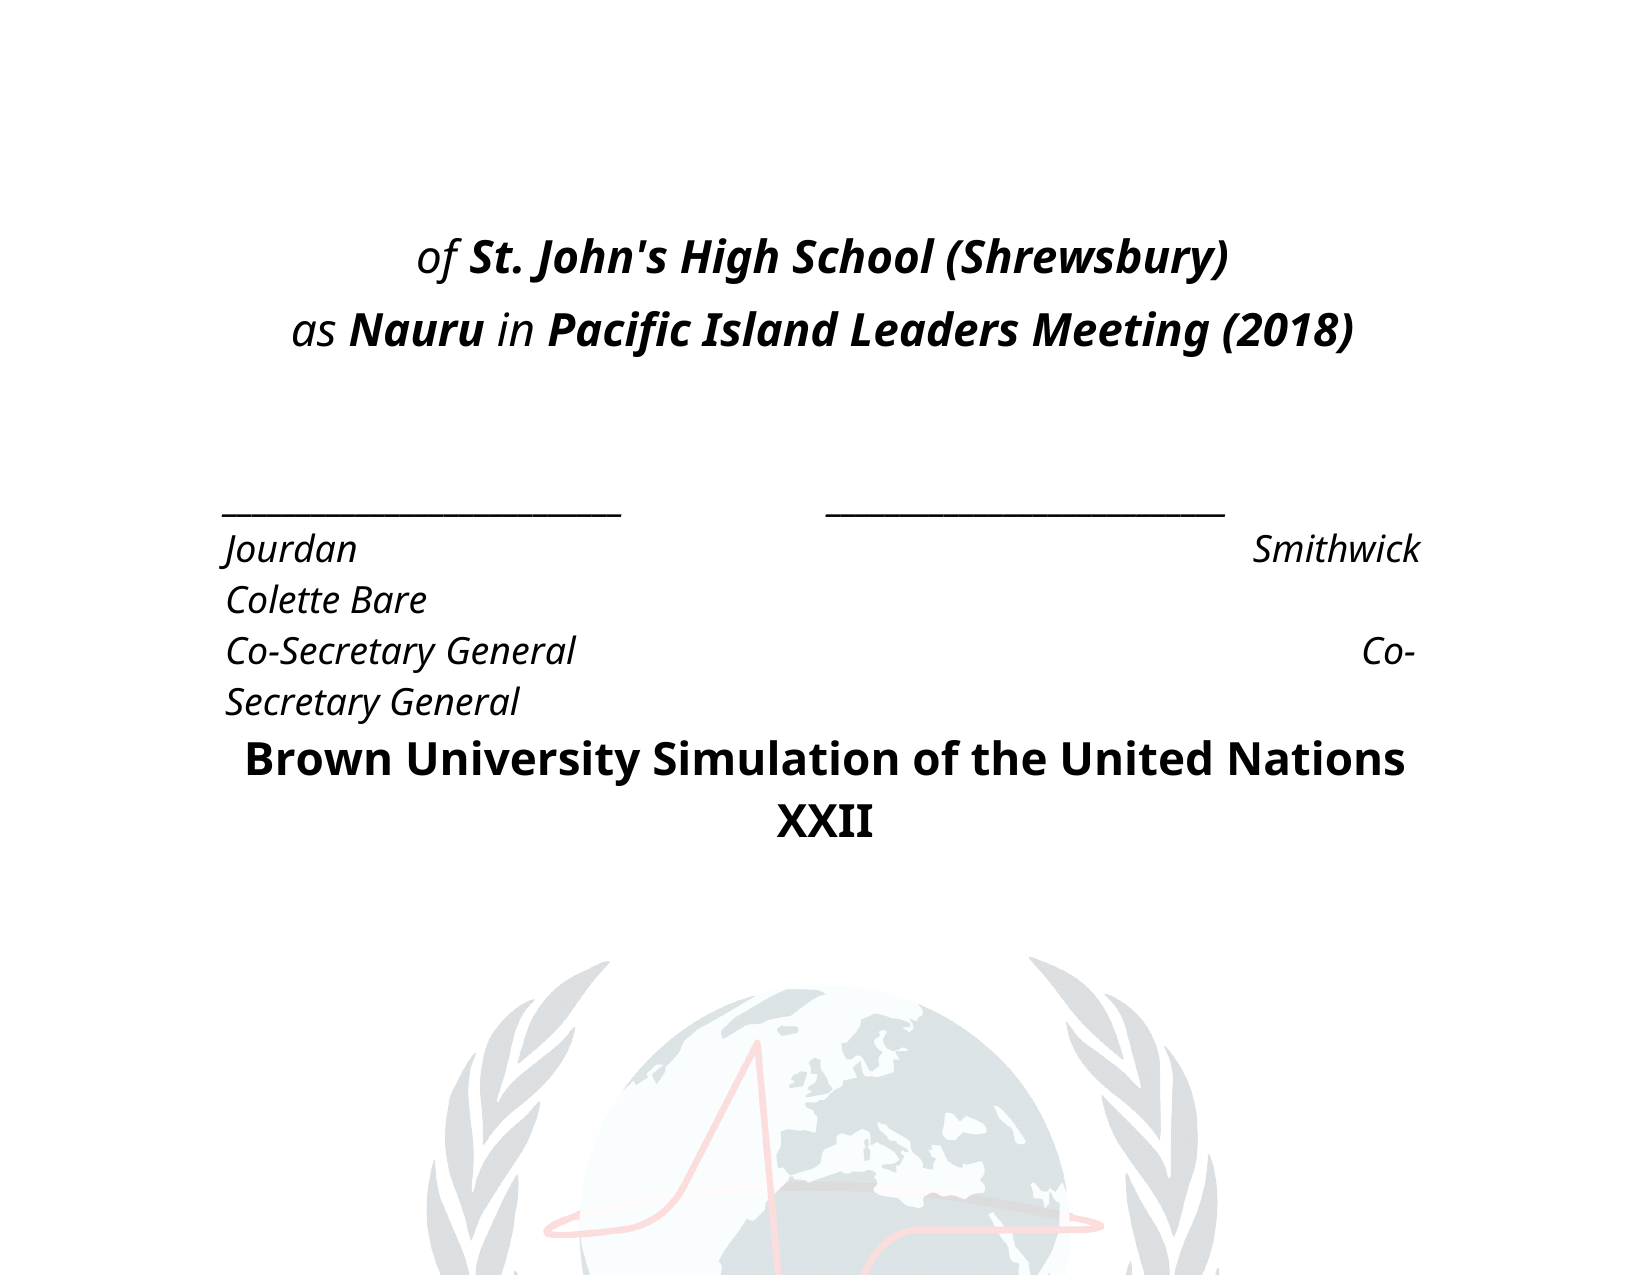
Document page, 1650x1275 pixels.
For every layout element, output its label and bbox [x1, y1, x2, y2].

picture [413, 872, 1237, 1275]
